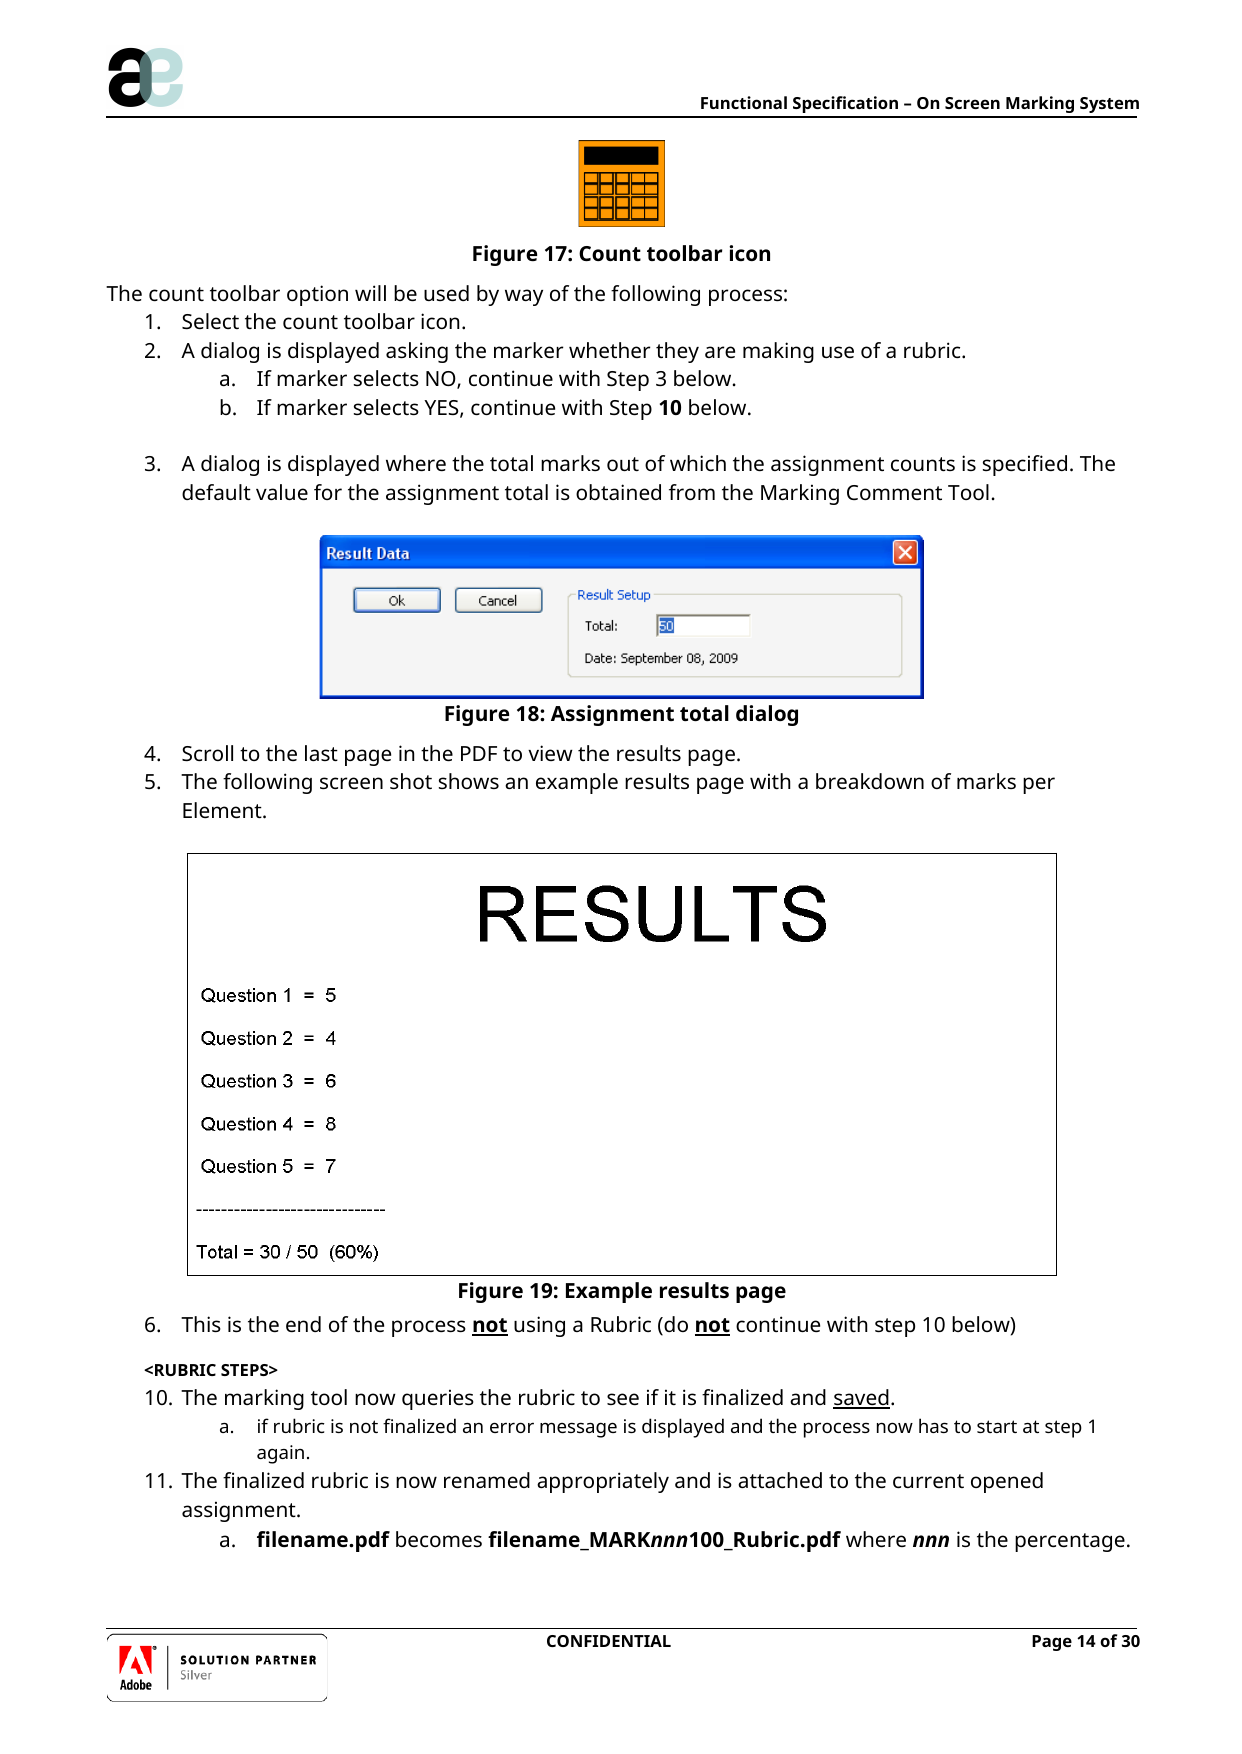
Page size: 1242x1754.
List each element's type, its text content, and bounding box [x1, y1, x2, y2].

list The marking tool now queries the rubric to see if it is finalized and saved. [144, 1383, 1137, 1411]
list A dialog is displayed asking the marker whether they are making use of a rubric. [144, 336, 1137, 364]
list The finalized rubric is now renamed appropriately and is attached to the current opened assignment. [144, 1467, 1137, 1523]
text Figure 19: Example results page [106, 1276, 1137, 1304]
list The following screen shot shows an example results page with a breakdown of marks per Element. [144, 767, 1137, 824]
list Select the count toolbar icon. [144, 307, 1137, 336]
text Figure 18: Assignment total dialog [106, 699, 1137, 727]
picture [578, 140, 665, 227]
list If marker selects YES, continue with Step 10 below. [219, 393, 1137, 421]
text <RUBRIC STEPS> [144, 1358, 1137, 1381]
list This is the end of the process not using a Rubric (do not continue with step 10 below) [144, 1310, 1137, 1338]
list filename.pdf becomes filename_MARKnnn100_Rubric.pdf where nnn is the percentage. [219, 1526, 1137, 1554]
list if rubric is not finalized an error message is displayed and the process now has to start at step 1 again. [219, 1413, 1137, 1464]
picture [319, 535, 924, 699]
text Figure 17: Count toolbar icon [106, 239, 1137, 268]
list If marker selects NO, continue with Step 3 below. [219, 364, 1137, 393]
picture [106, 45, 185, 109]
list A dialog is displayed where the total marks out of which the assignment counts is specified. The default value for the assignment total is obtained from the Marking Comment Tool. [144, 449, 1137, 506]
picture [107, 1633, 328, 1702]
text The count toolbar option will be used by way of the following process: [106, 279, 1137, 307]
list Scroll to the last page in the PDF to view the results page. [144, 739, 1137, 767]
picture [188, 854, 1056, 1275]
